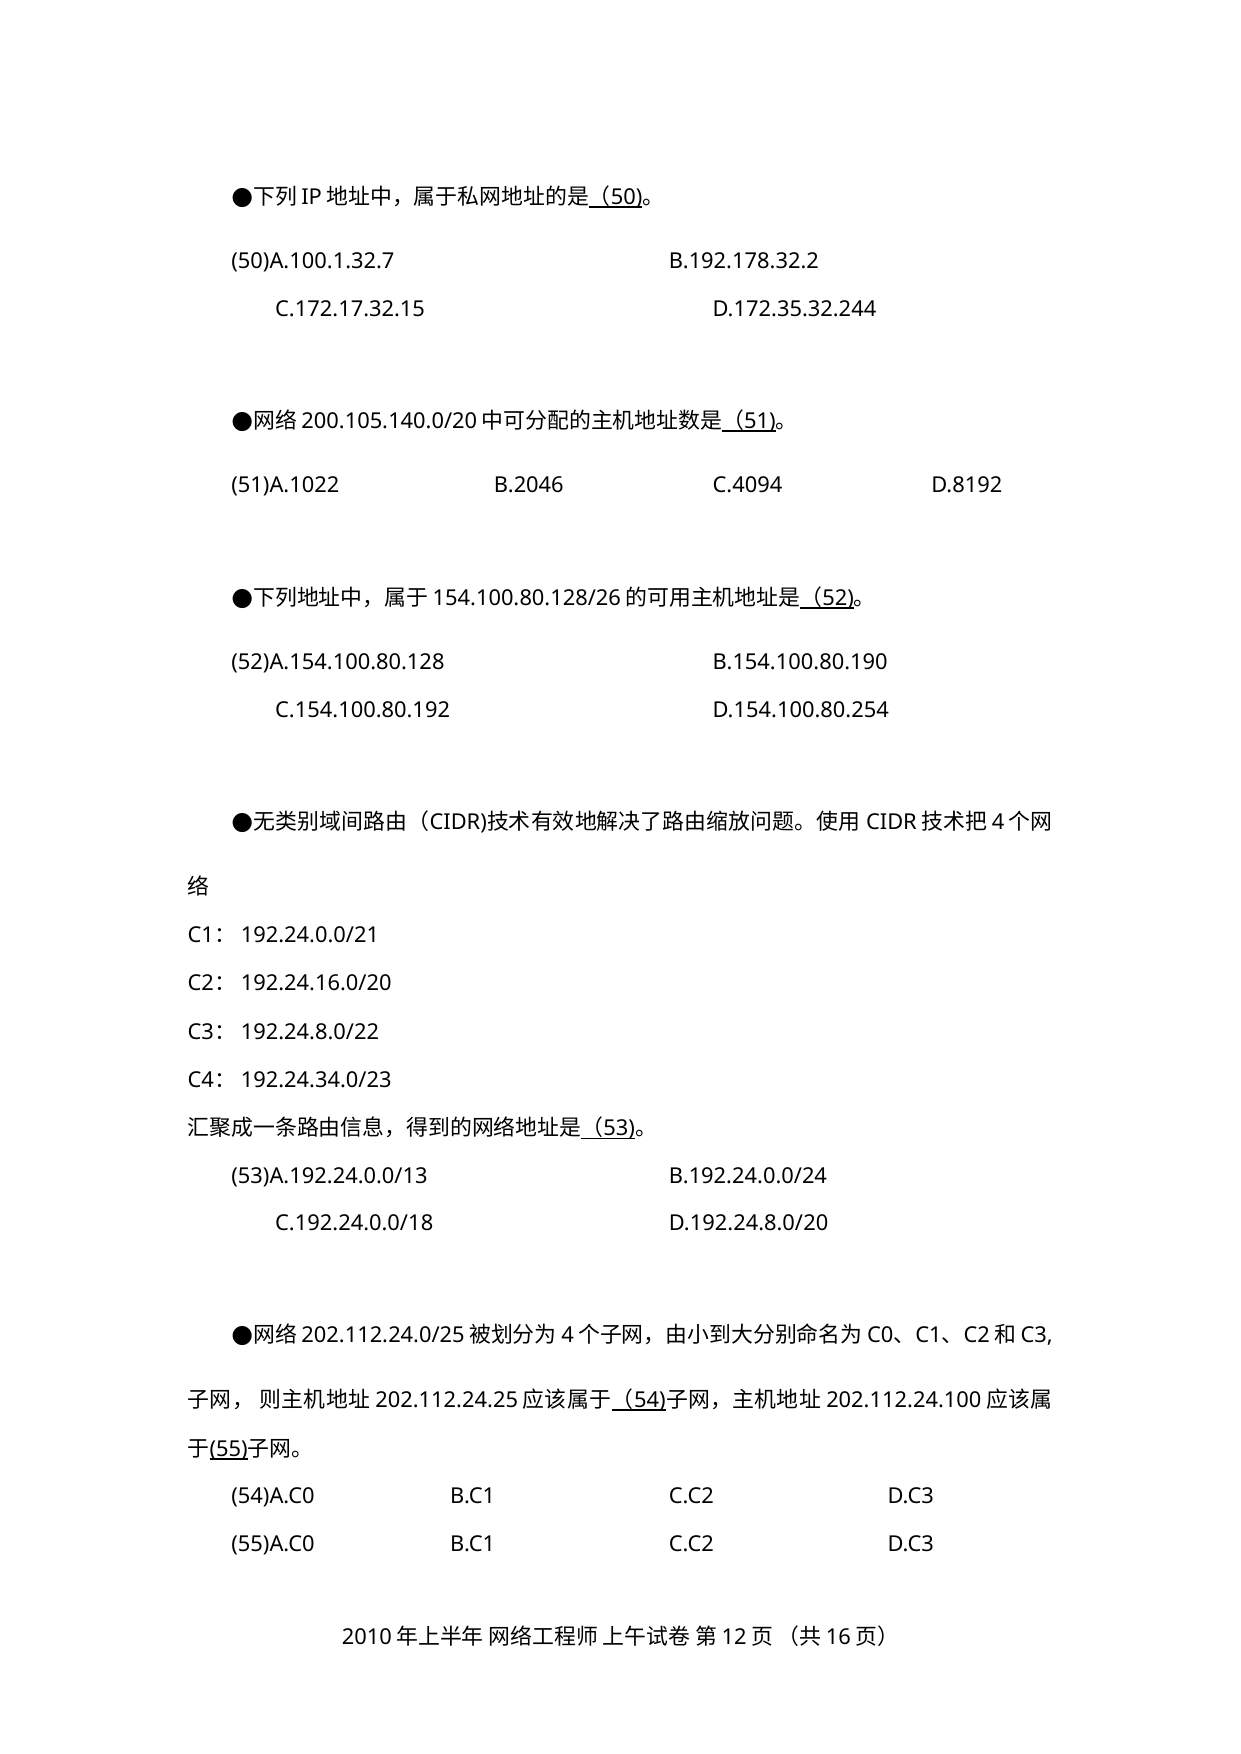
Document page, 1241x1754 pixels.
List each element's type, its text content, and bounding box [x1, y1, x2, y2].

text ●网络202.112.24.0/25被划分为4个子网，由小到大分别命名为C0、C1、C2和C3, 子网， 则主机地址202.112.24.25应该属于（54)子网，主机地址202.112.24.100应该属于(55)子网。 [187, 1301, 1053, 1463]
text (53)A.192.24.0.0/13 B.192.24.0.0/24 [187, 1158, 1053, 1191]
text ●下列IP地址中，属于私网地址的是（50)。 [187, 162, 1053, 227]
text (50)A.100.1.32.7 B.192.178.32.2 [187, 244, 1053, 276]
text 汇聚成一条路由信息，得到的网络地址是（53)。 [187, 1110, 1053, 1142]
text C.154.100.80.192 D.154.100.80.254 [187, 692, 1053, 725]
text C.172.17.32.15 D.172.35.32.244 [231, 291, 1053, 324]
text ●无类别域间路由（CIDR)技术有效地解决了路由缩放问题。使用CIDR技术把4个网络 [187, 787, 1053, 901]
text (52)A.154.100.80.128 B.154.100.80.190 [187, 645, 1053, 677]
text ●网络200.105.140.0/20中可分配的主机地址数是（51)。 [187, 386, 1053, 451]
text C.192.24.0.0/18 D.192.24.8.0/20 [187, 1206, 1053, 1238]
text C3： 192.24.8.0/22 [187, 1013, 1053, 1046]
text (55)A.C0 B.C1 C.C2 D.C3 [187, 1526, 1053, 1559]
text (51)A.1022 B.2046 C.4094 D.8192 [187, 468, 1053, 501]
text (54)A.C0 B.C1 C.C2 D.C3 [187, 1479, 1053, 1511]
text ●下列地址中，属于154.100.80.128/26的可用主机地址是（52)。 [187, 563, 1053, 628]
text C4： 192.24.34.0/23 [187, 1062, 1053, 1094]
text C2： 192.24.16.0/20 [187, 965, 1053, 997]
text C1： 192.24.0.0/21 [187, 917, 1053, 949]
